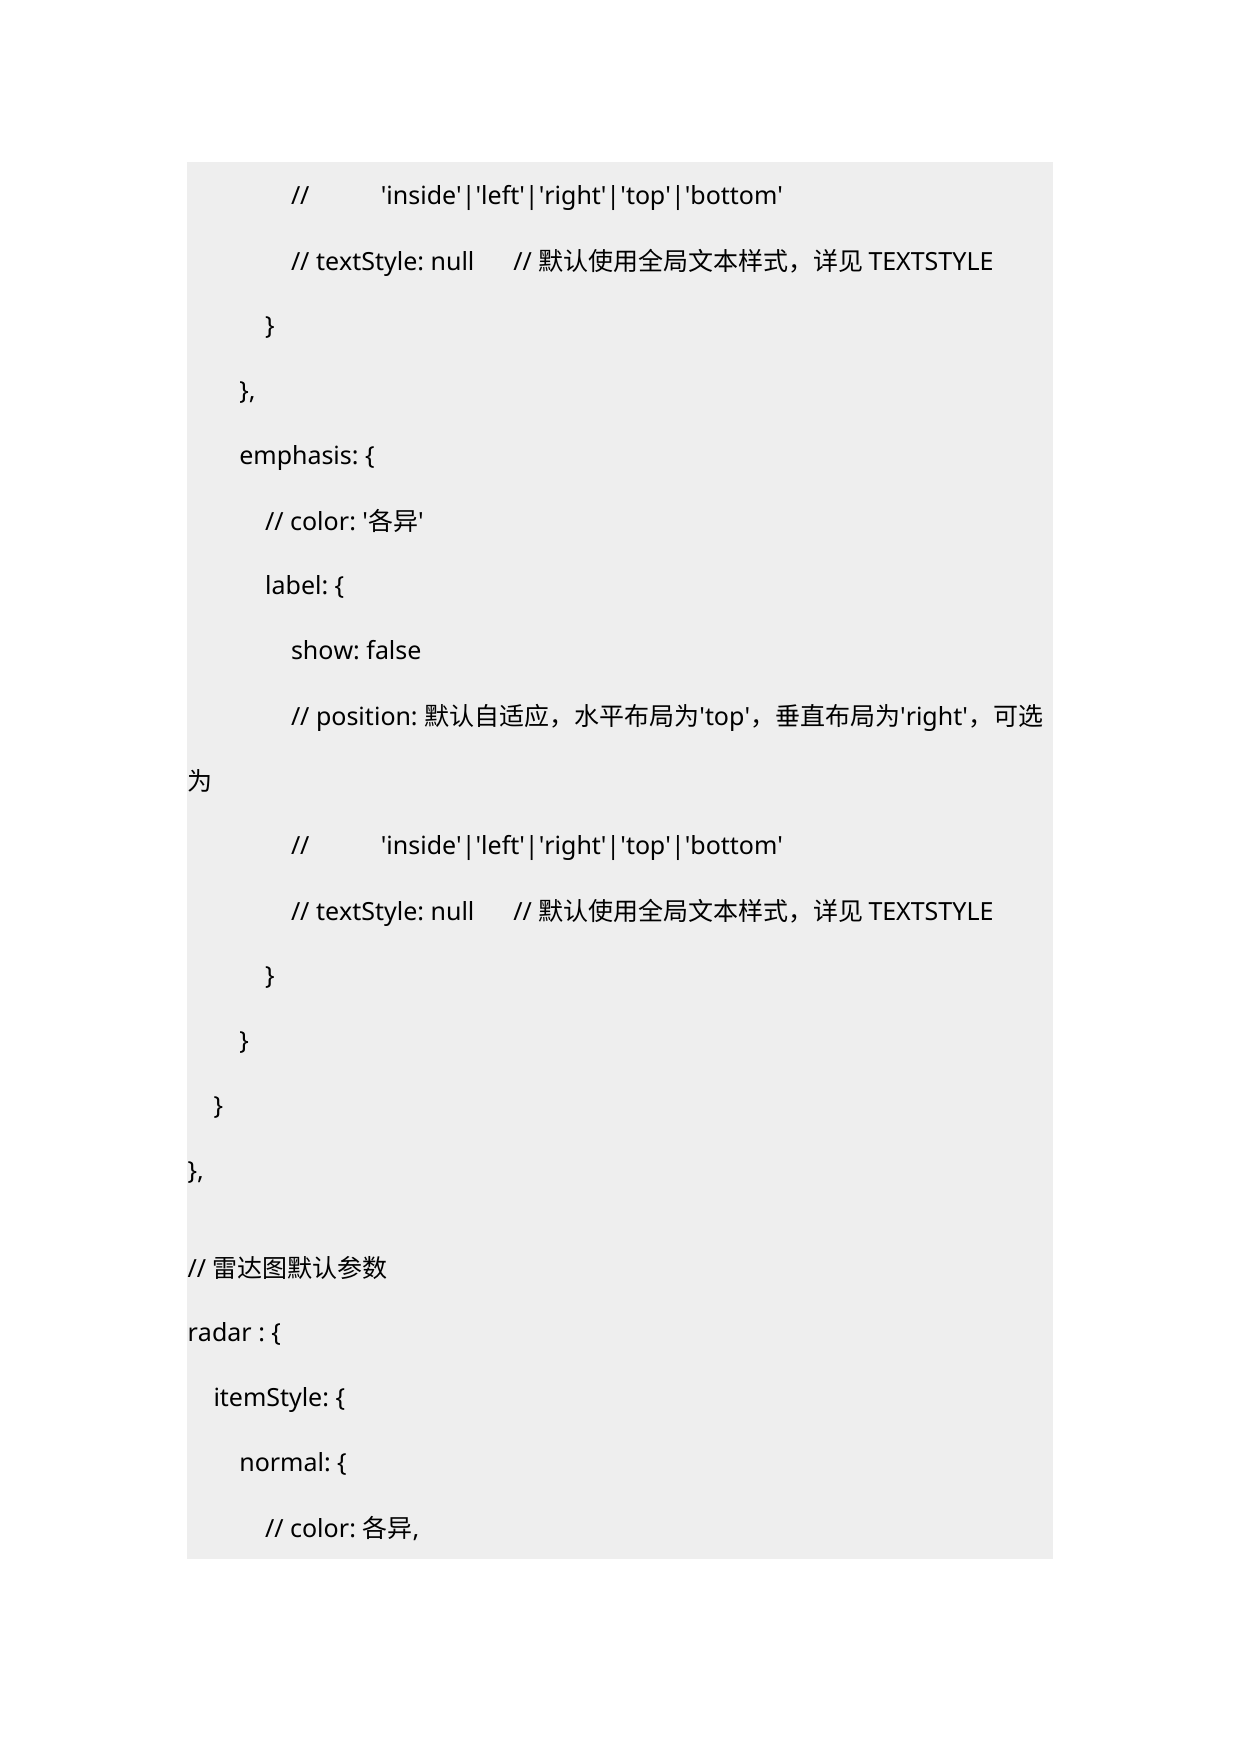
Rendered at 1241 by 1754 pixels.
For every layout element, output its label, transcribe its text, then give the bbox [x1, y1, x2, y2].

text label: { [187, 552, 1053, 617]
text // 雷达图默认参数 [187, 1234, 1053, 1299]
text // 'inside'|'left'|'right'|'top'|'bottom' [187, 812, 1053, 877]
text }, [187, 357, 1053, 422]
text // textStyle: null // 默认使用全局文本样式，详见TEXTSTYLE [187, 877, 1053, 942]
text // color: '各异' [187, 487, 1053, 552]
text // position: 默认自适应，水平布局为'top'，垂直布局为'right'，可选为 [187, 682, 1053, 812]
text } [187, 1072, 1053, 1137]
text normal: { [187, 1429, 1053, 1494]
text itemStyle: { [187, 1364, 1053, 1429]
text radar : { [187, 1299, 1053, 1364]
text // color: 各异, [187, 1494, 1053, 1559]
text // textStyle: null // 默认使用全局文本样式，详见TEXTSTYLE [187, 227, 1053, 292]
text } [187, 942, 1053, 1007]
text // 'inside'|'left'|'right'|'top'|'bottom' [187, 162, 1053, 227]
text emphasis: { [187, 422, 1053, 487]
text show: false [187, 617, 1053, 682]
text }, [187, 1137, 1053, 1202]
text } [187, 1007, 1053, 1072]
text } [187, 292, 1053, 357]
